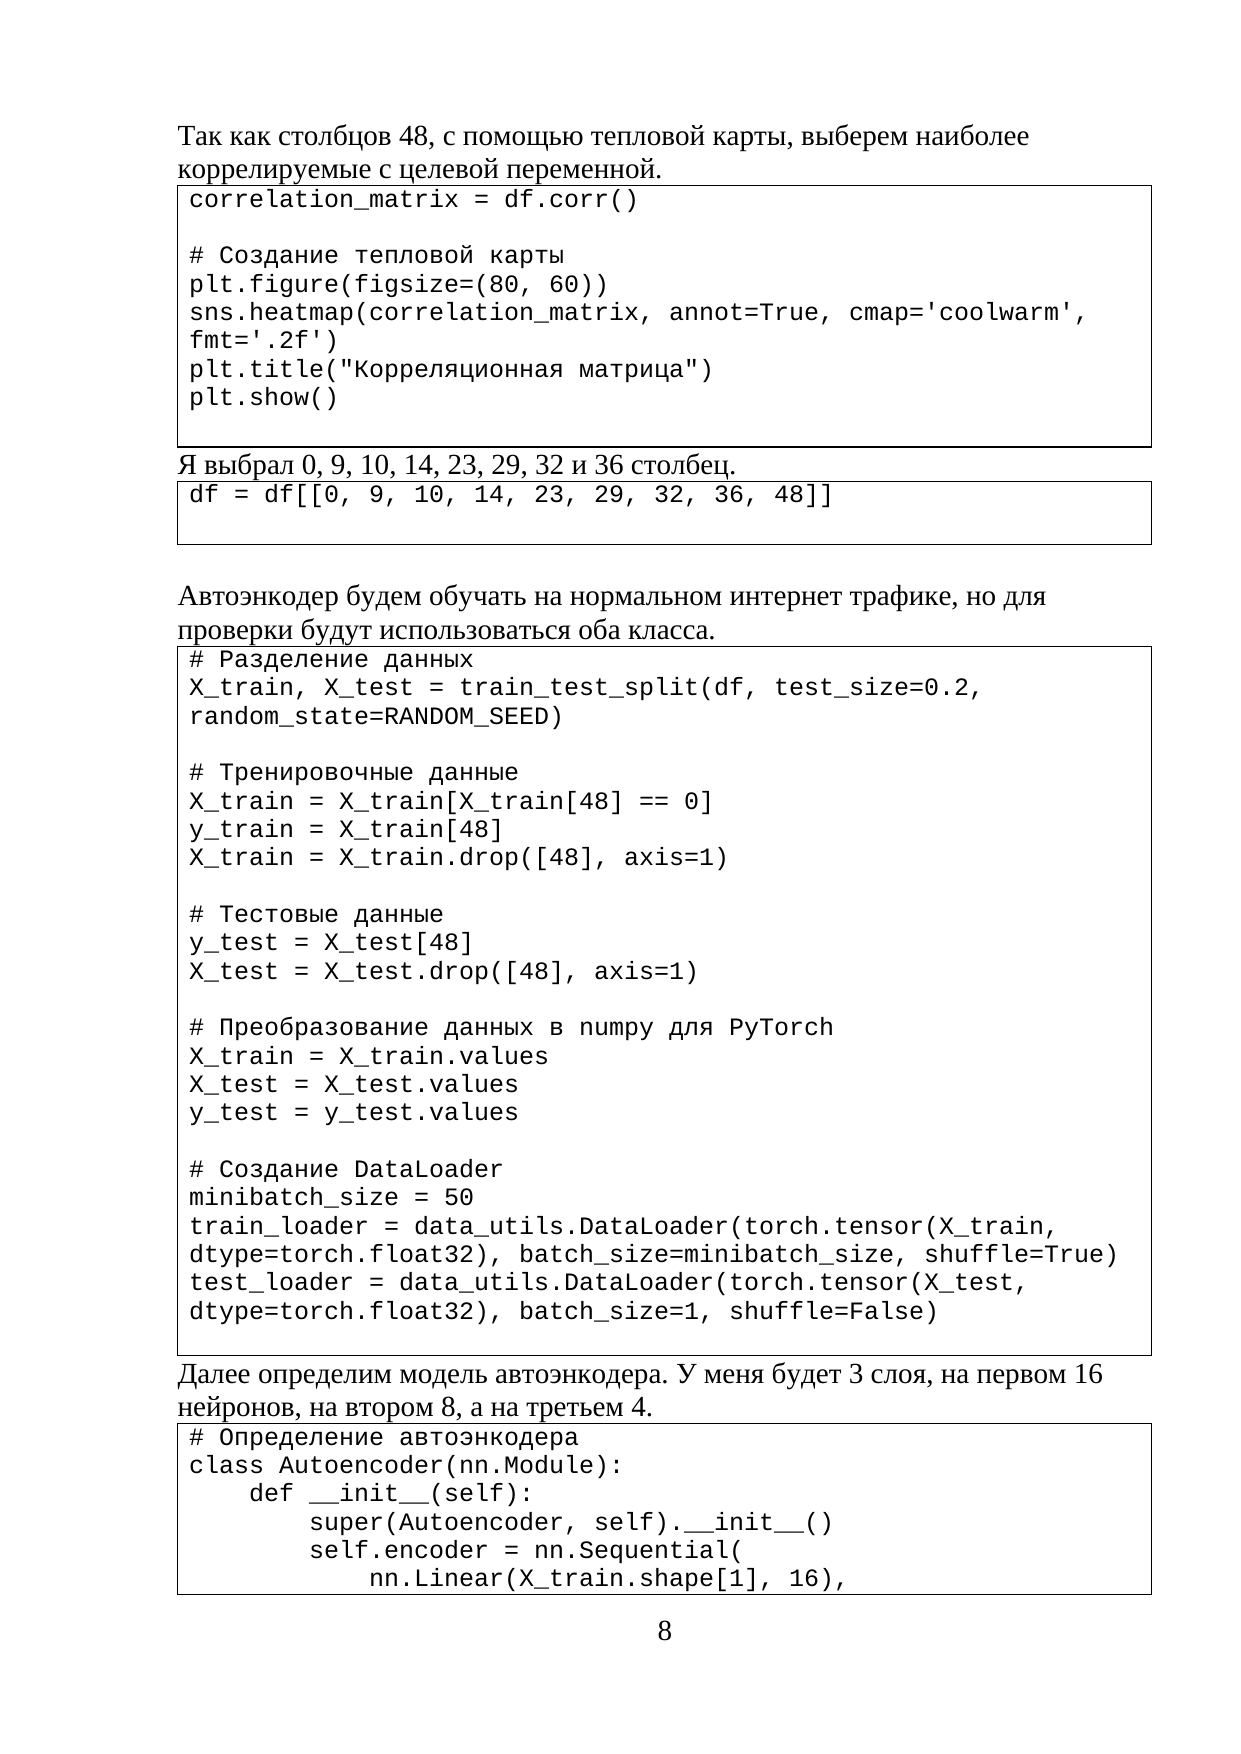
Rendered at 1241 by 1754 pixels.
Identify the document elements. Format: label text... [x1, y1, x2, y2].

text Далее определим модель автоэнкодера. У меня будет 3 слоя, на первом 16 нейронов, на втором 8, а на третьем 4. [177, 1356, 1152, 1423]
table_header # Разделение данных X_train, X_test = train_test_split(df, test_size=0.2, random_state=RANDOM_SEED) # Тренировочные данные X_train = X_train[X_train[48] == 0] y_train = X_train[48] X_train = X_train.drop([48], axis=1) # Тестовые данные y_test = X_test[48] X_test = X_test.drop([48], axis=1) # Преобразование данных в numpy для PyTorch X_train = X_train.values X_test = X_test.values y_test = y_test.values # Создание DataLoader minibatch_size = 50 train_loader = data_utils.DataLoader(torch.tensor(X_train, dtype=torch.float32), batch_size=minibatch_size, shuffle=True) test_loader = data_utils.DataLoader(torch.tensor(X_test, dtype=torch.float32), batch_size=1, shuffle=False) [178, 647, 1151, 1355]
text Так как столбцов 48, с помощью тепловой карты, выберем наиболее коррелируемые с целевой переменной. [177, 118, 1152, 185]
text Я выбрал 0, 9, 10, 14, 23, 29, 32 и 36 столбец. [177, 448, 1152, 481]
table_header df = df[[0, 9, 10, 14, 23, 29, 32, 36, 48]] [178, 482, 1151, 544]
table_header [178, 1424, 1151, 1594]
text Автоэнкодер будем обучать на нормальном интернет трафике, но для проверки будут использоваться оба класса. [177, 578, 1152, 646]
table_header correlation_matrix = df.corr() # Создание тепловой карты plt.figure(figsize=(80, 60)) sns.heatmap(correlation_matrix, annot=True, cmap='coolwarm', fmt='.2f') plt.title("Корреляционная матрица") plt.show() [178, 186, 1151, 446]
